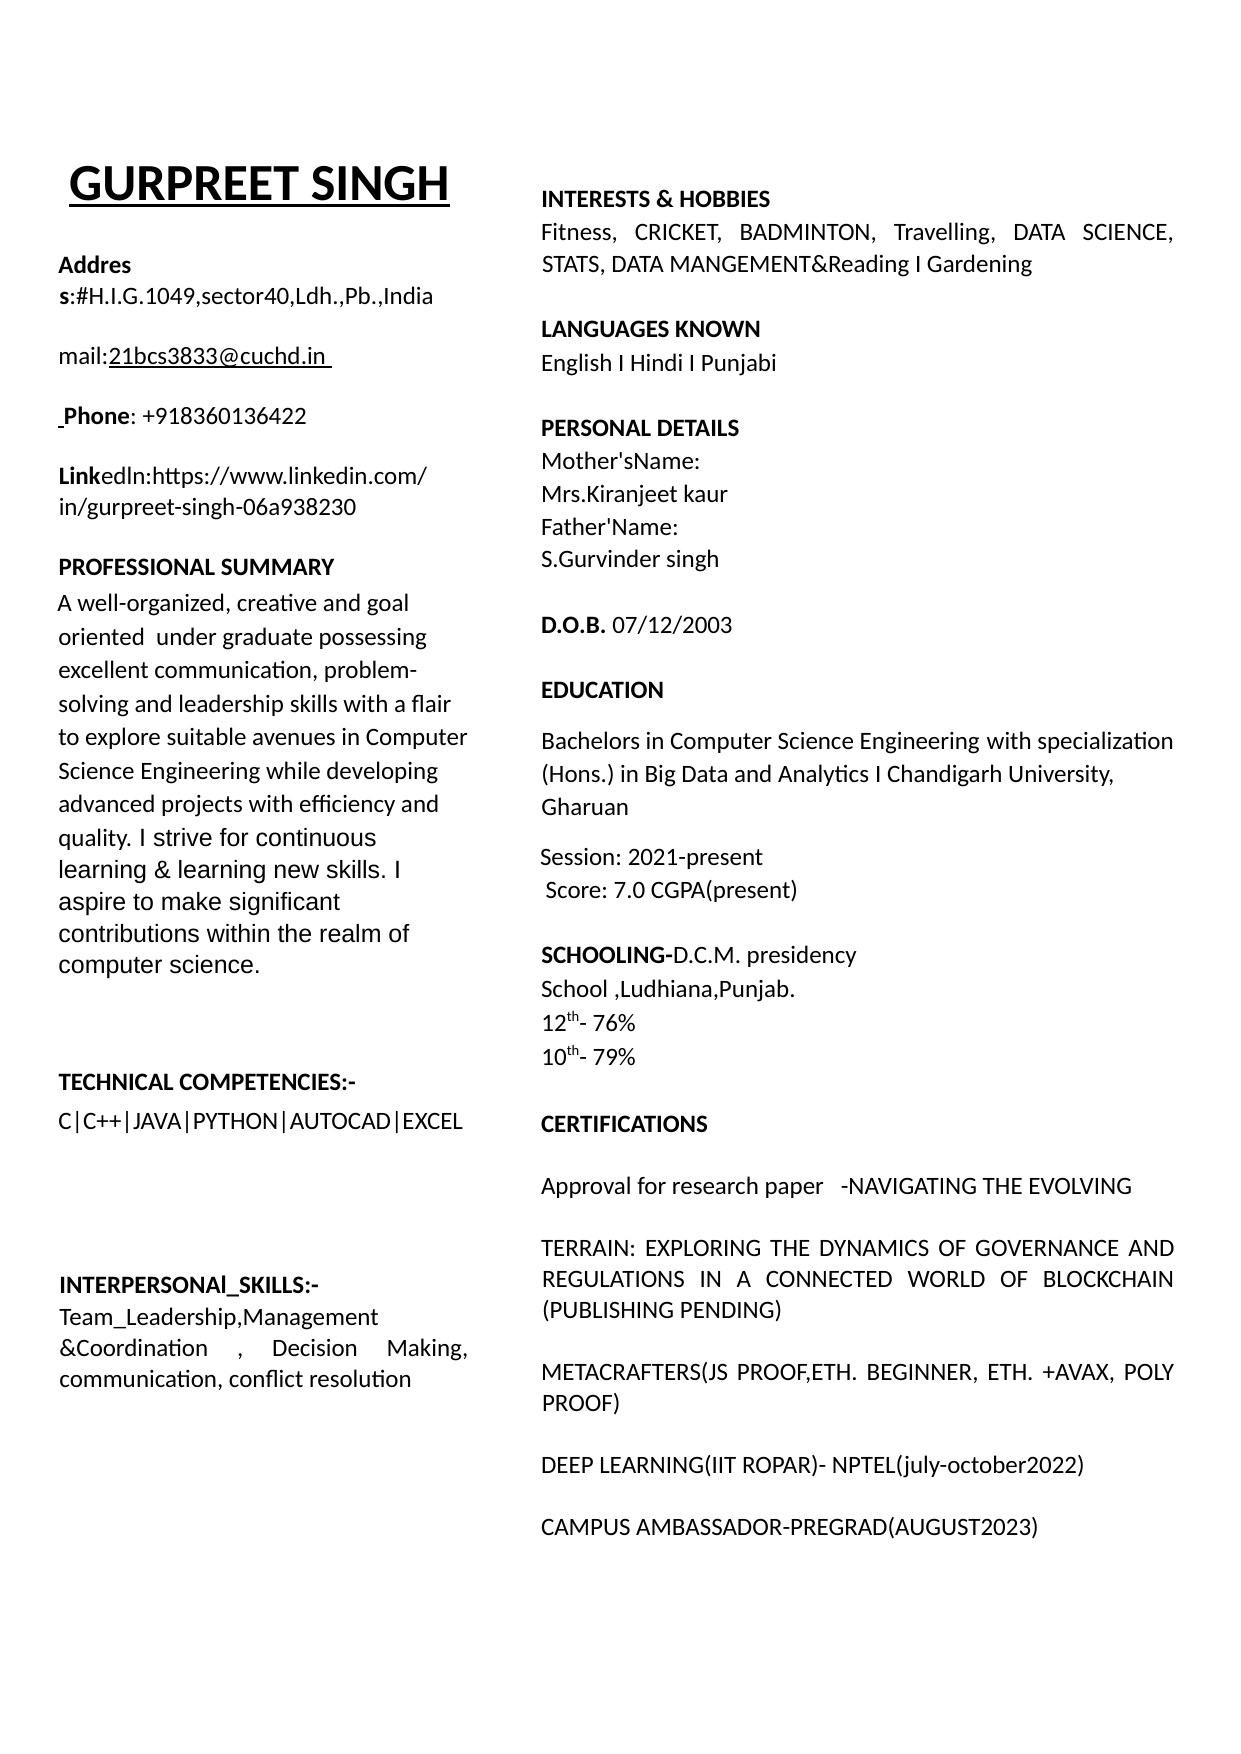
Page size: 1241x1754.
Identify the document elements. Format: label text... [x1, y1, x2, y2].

text CERTIFICATIONS [541, 1108, 1175, 1139]
text Father'Name: [541, 511, 1038, 541]
text Approval for research paper -NAVIGATING THE EVOLVING [541, 1170, 1175, 1201]
text English I Hindi I Punjabi [541, 347, 1175, 378]
text Phone: +918360136422 [58, 400, 454, 430]
text Session: 2021-present [540, 841, 1175, 871]
text S.Gurvinder singh [541, 543, 968, 574]
text EDUCATION [541, 674, 1175, 705]
text Address:#H.I.G.1049,sector40,Ldh.,Pb.,India [58, 249, 454, 311]
text Score: 7.0 CGPA(present) [540, 874, 1175, 904]
text GURPREET SINGH [69, 150, 469, 213]
text TECHNICAL COMPETENCIES:- [58, 1066, 469, 1096]
text C|C++|JAVA|PYTHON|AUTOCAD|EXCEL [58, 1105, 469, 1135]
text 10th- 79% [541, 1041, 1038, 1071]
text A well-organized, creative and goal oriented under graduate possessing excellent communication, problem-solving and leadership skills with a flair to explore suitable avenues in Computer Science Engineering while developing advanced projects with efficiency and quality. I strive for continuous learning & learning new skills. I aspire to make significant contributions within the realm of computer science. [57, 587, 469, 979]
text Bachelors in Computer Science Engineering with specialization (Hons.) in Big Data and Analytics I Chandigarh University, Gharuan [541, 725, 1175, 822]
text DEEP LEARNING(IIT ROPAR)- NPTEL(july-october2022) [541, 1449, 1175, 1480]
text METACRAFTERS(JS PROOF,ETH. BEGINNER, ETH. +AVAX, POLY PROOF) [541, 1356, 1175, 1418]
text CAMPUS AMBASSADOR-PREGRAD(AUGUST2023) [541, 1511, 1175, 1541]
text Mother'sName: [541, 445, 1038, 476]
text Mrs.Kiranjeet kaur [541, 478, 1038, 508]
text PERSONAL DETAILS [541, 413, 1038, 443]
text LANGUAGES KNOWN [541, 313, 1175, 344]
text Linkedln:https://www.linkedin.com/in/gurpreet-singh-06a938230 [58, 460, 454, 522]
text INTERESTS & HOBBIES [541, 183, 1175, 213]
text SCHOOLING-D.C.M. presidency School ,Ludhiana,Punjab. [541, 939, 1038, 1004]
text TERRAIN: EXPLORING THE DYNAMICS OF GOVERNANCE AND REGULATIONS IN A CONNECTED WORLD OF BLOCKCHAIN (PUBLISHING PENDING) [541, 1232, 1175, 1325]
text PROFESSIONAL SUMMARY [58, 551, 469, 582]
text Fitness, CRICKET, BADMINTON, Travelling, DATA SCIENCE, STATS, DATA MANGEMENT&Reading I Gardening [541, 217, 1175, 278]
text D.O.B. 07/12/2003 [541, 609, 968, 639]
text mail:21bcs3833@cuchd.in [58, 340, 454, 371]
text INTERPERSONAl_SKILLS:- Team_Leadership,Management &Coordination , Decision Making, communication, conflict resolution [58, 1240, 469, 1394]
text 12th- 76% [541, 1007, 1038, 1037]
